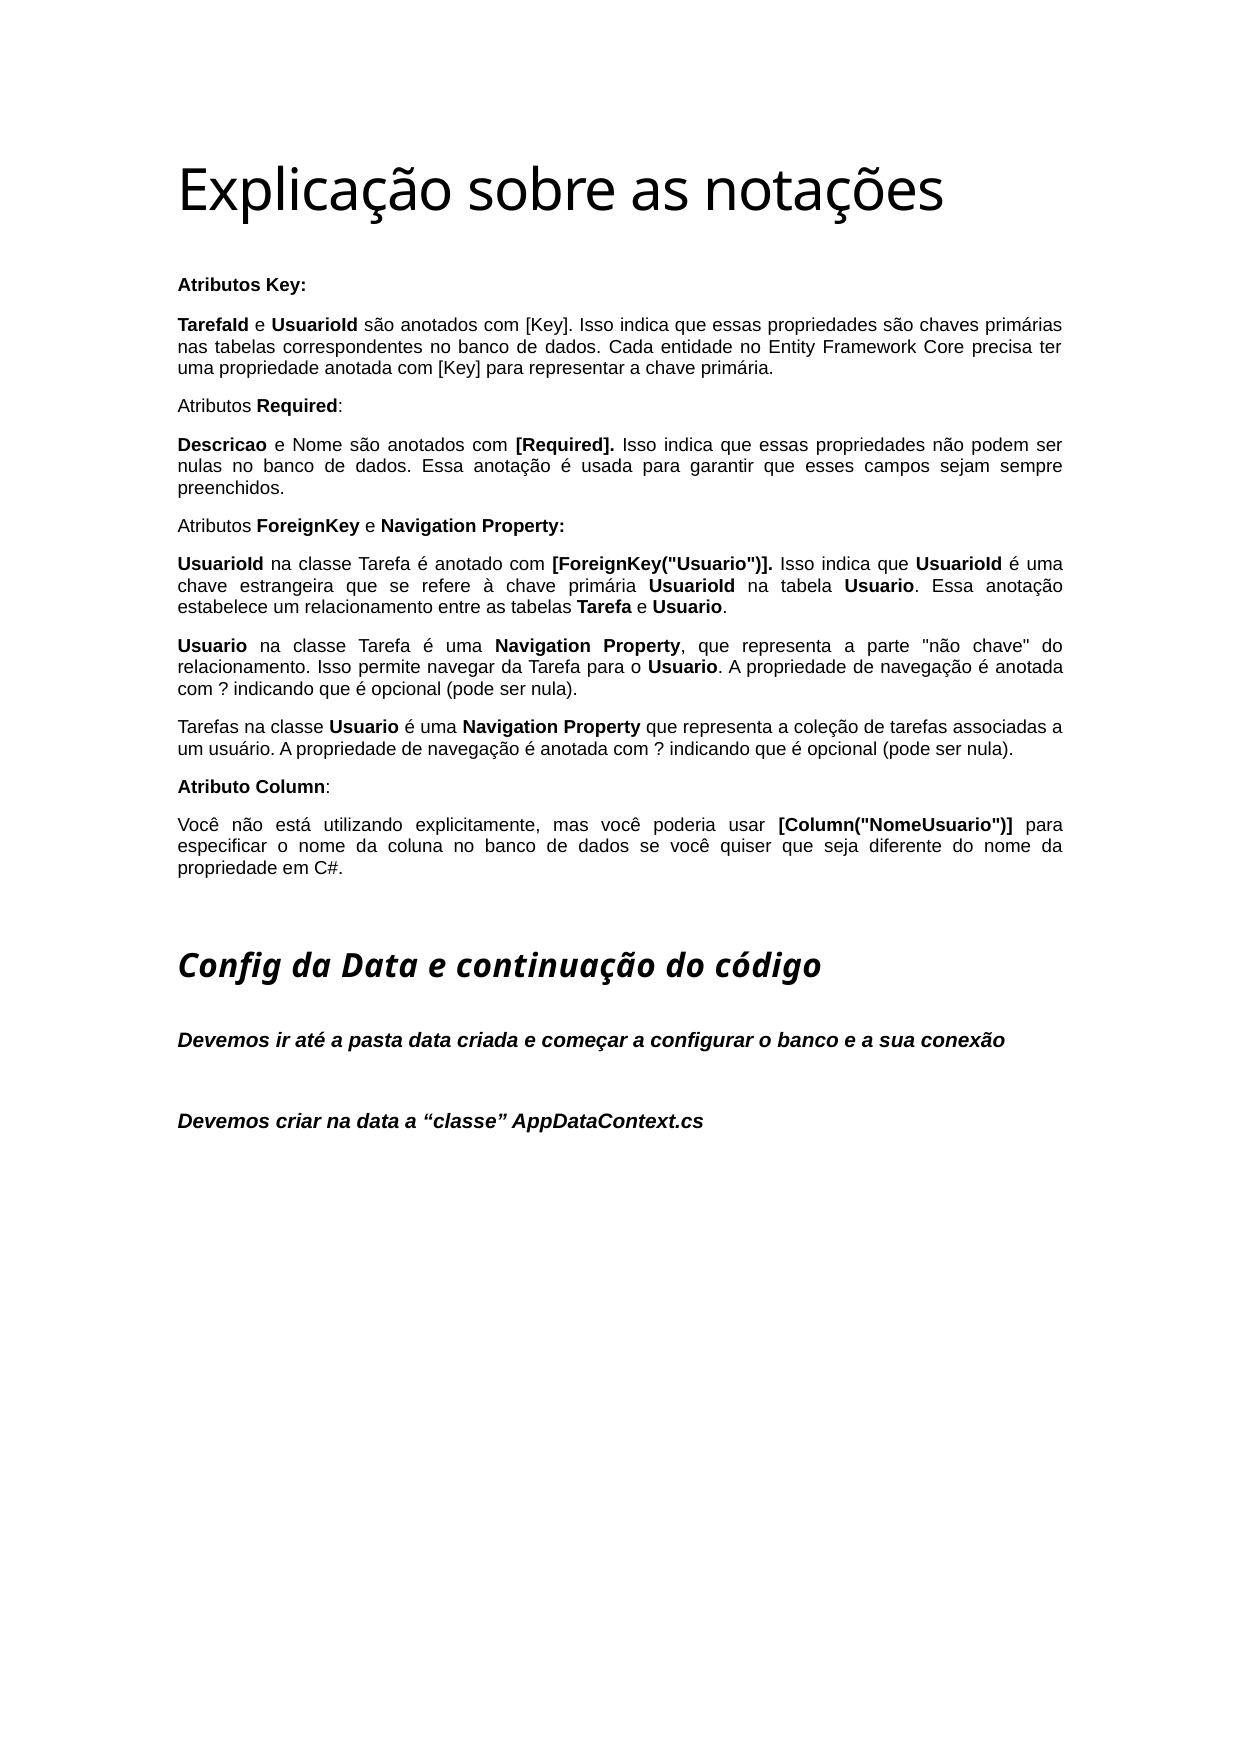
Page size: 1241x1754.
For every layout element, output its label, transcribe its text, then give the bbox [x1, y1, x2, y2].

title Explicação sobre as notações [177, 148, 1063, 227]
title Config da Data e continuação do código [177, 942, 1063, 987]
text UsuarioId na classe Tarefa é anotado com [ForeignKey("Usuario")]. Isso indica que UsuarioId é uma chave estrangeira que se refere à chave primária UsuarioId na tabela Usuario. Essa anotação estabelece um relacionamento entre as tabelas Tarefa e Usuario. [177, 553, 1063, 618]
text Atributo Column: [177, 776, 1063, 797]
text Tarefas na classe Usuario é uma Navigation Property que representa a coleção de tarefas associadas a um usuário. A propriedade de navegação é anotada com ? indicando que é opcional (pode ser nula). [177, 716, 1063, 759]
text Atributos Key: [177, 274, 1063, 296]
text Devemos criar na data a “classe” AppDataContext.cs [177, 1109, 1063, 1185]
text Atributos ForeignKey e Navigation Property: [177, 515, 1063, 536]
text Usuario na classe Tarefa é uma Navigation Property, que representa a parte "não chave" do relacionamento. Isso permite navegar da Tarefa para o Usuario. A propriedade de navegação é anotada com ? indicando que é opcional (pode ser nula). [177, 634, 1063, 699]
text Atributos Required: [177, 395, 1063, 417]
text Descricao e Nome são anotados com [Required]. Isso indica que essas propriedades não podem ser nulas no banco de dados. Essa anotação é usada para garantir que esses campos sejam sempre preenchidos. [177, 433, 1063, 498]
text TarefaId e UsuarioId são anotados com [Key]. Isso indica que essas propriedades são chaves primárias nas tabelas correspondentes no banco de dados. Cada entidade no Entity Framework Core precisa ter uma propriedade anotada com [Key] para representar a chave primária. [177, 314, 1063, 378]
text Você não está utilizando explicitamente, mas você poderia usar [Column("NomeUsuario")] para especificar o nome da coluna no banco de dados se você quiser que seja diferente do nome da propriedade em C#. [177, 814, 1063, 878]
text Devemos ir até a pasta data criada e começar a configurar o banco e a sua conexão [177, 1028, 1063, 1052]
